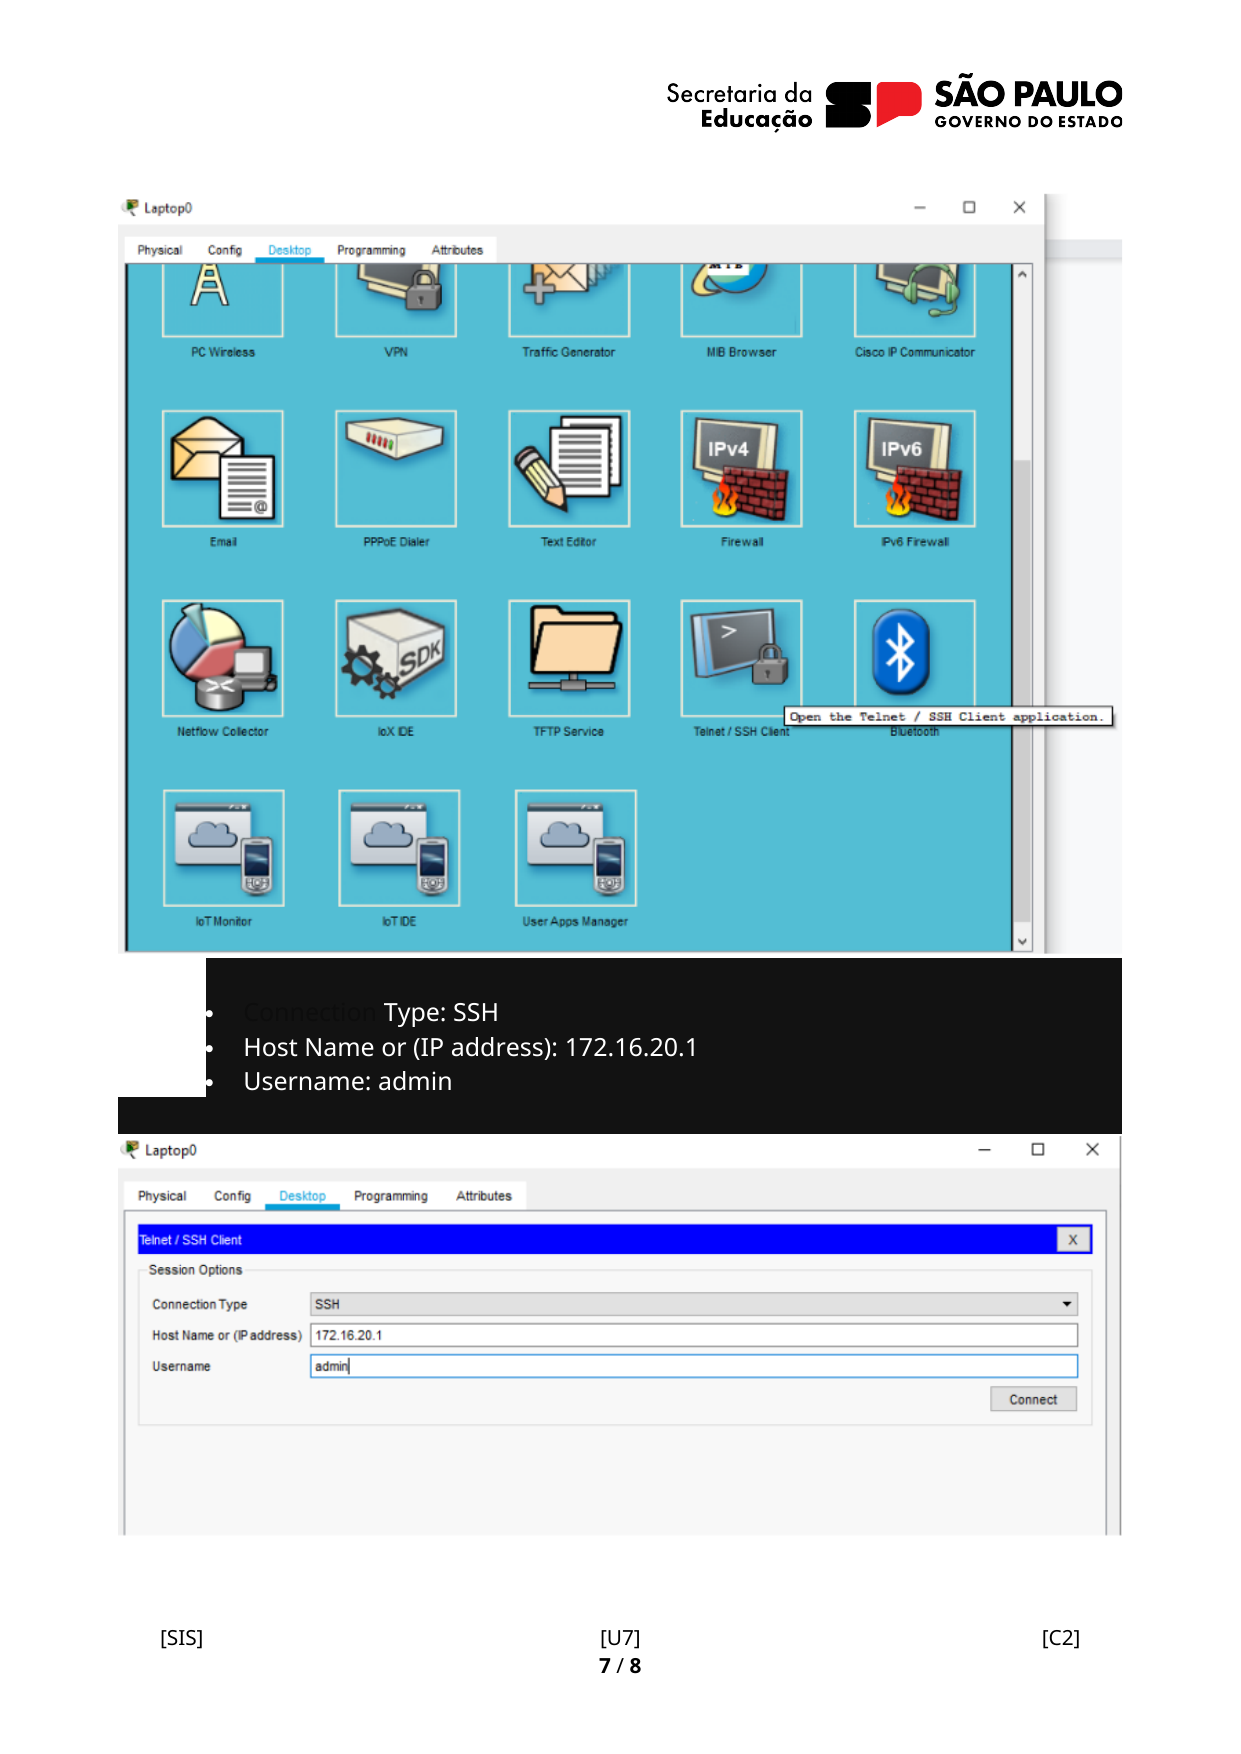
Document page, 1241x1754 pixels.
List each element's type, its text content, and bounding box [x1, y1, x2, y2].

list Connection Type: SSH [206, 995, 1122, 1029]
list Host Name or (IP address): 172.16.20.1 [206, 1029, 1122, 1063]
picture [667, 73, 1123, 133]
picture [118, 190, 1123, 958]
picture [118, 1134, 1123, 1541]
list Username: admin [206, 1063, 1122, 1097]
